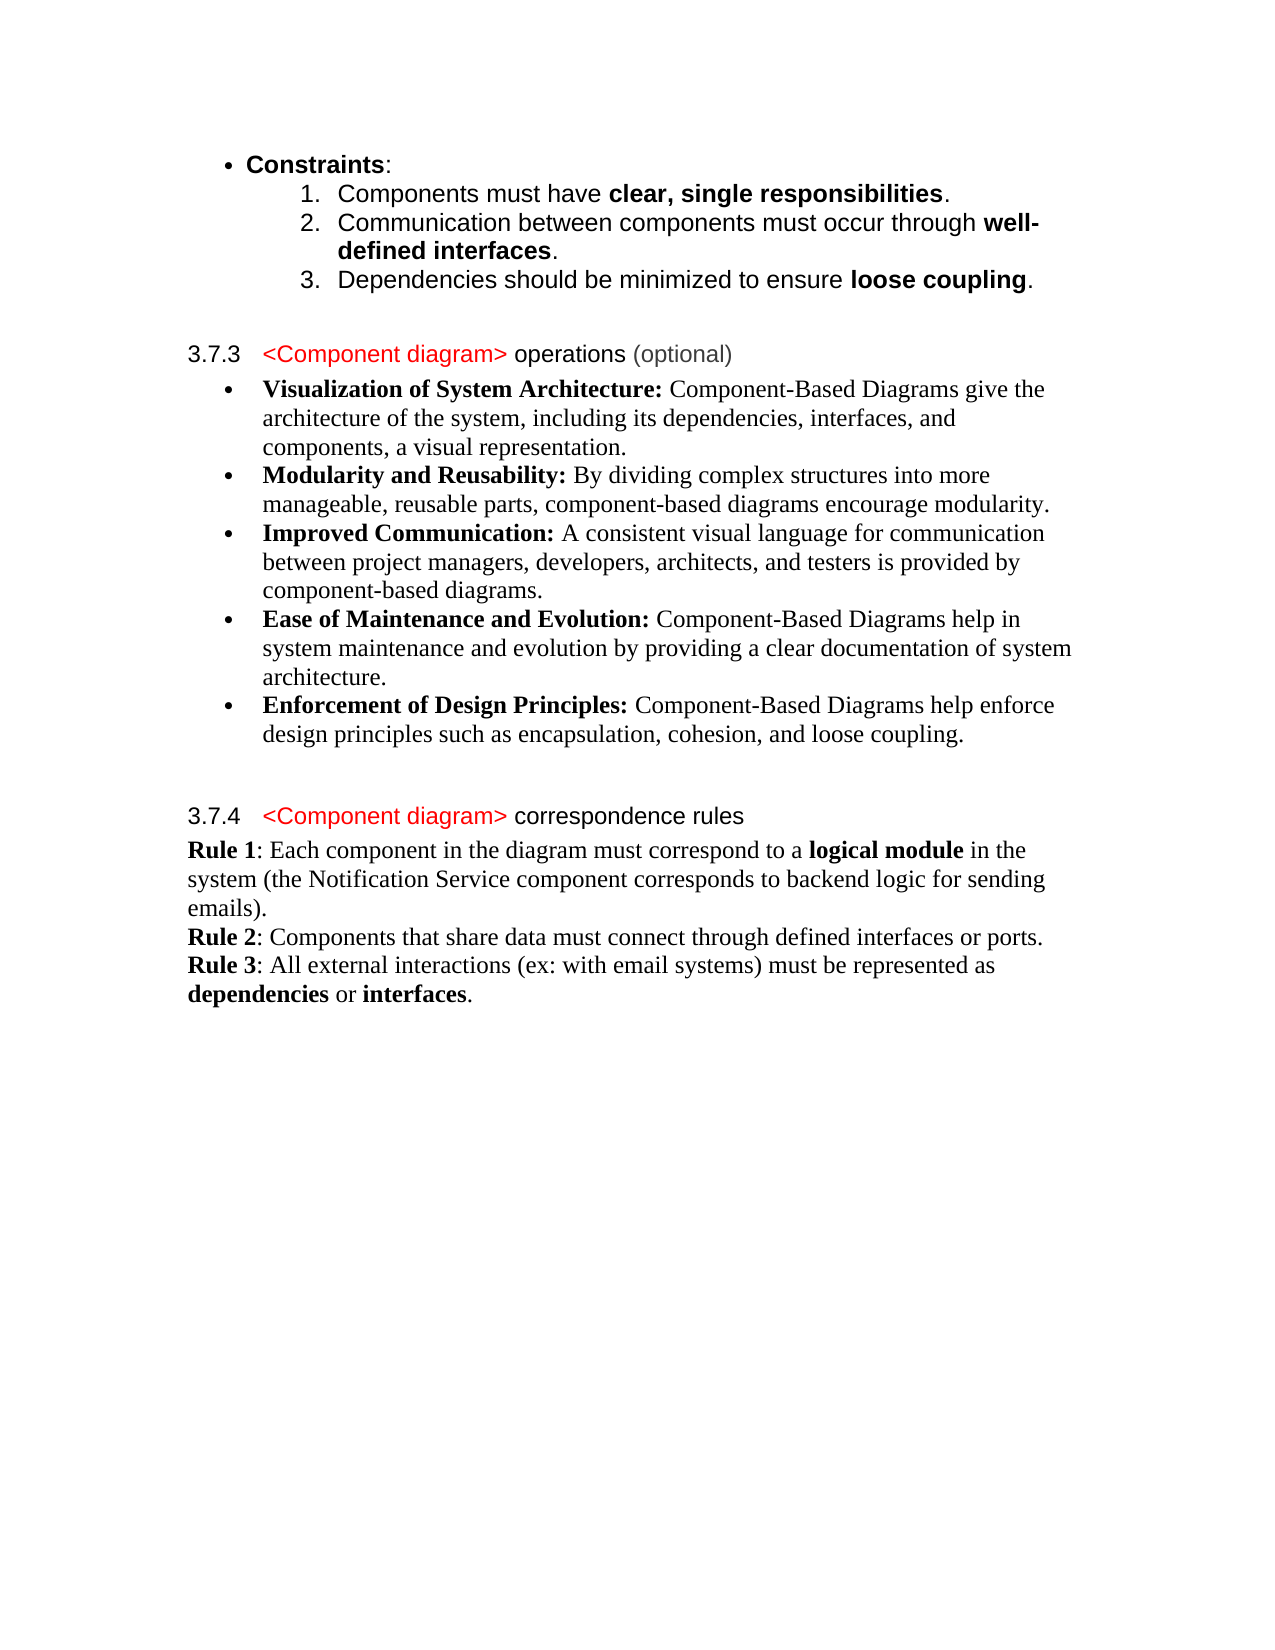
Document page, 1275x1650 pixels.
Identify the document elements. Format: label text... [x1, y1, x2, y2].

list Dependencies should be minimized to ensure loose coupling. [300, 265, 1087, 294]
text Rule 2: Components that share data must connect through defined interfaces or ports. [187, 922, 1087, 951]
subtitle 3.7.4 <Component diagram> correspondence rules [187, 802, 1087, 829]
subtitle 3.7.3 <Component diagram> operations (optional) [187, 340, 1087, 368]
text Rule 1: Each component in the diagram must correspond to a logical module in the system (the Notification Service component corresponds to backend logic for sending emails). [187, 836, 1087, 922]
list Enforcement of Design Principles: Component-Based Diagrams help enforce design principles such as encapsulation, cohesion, and loose coupling. [225, 690, 1087, 748]
text Rule 3: All external interactions (ex: with email systems) must be represented as dependencies or interfaces. [187, 951, 1087, 1008]
list Ease of Maintenance and Evolution: Component-Based Diagrams help in system maintenance and evolution by providing a clear documentation of system architecture. [225, 604, 1087, 690]
list Modularity and Reusability: By dividing complex structures into more manageable, reusable parts, component-based diagrams encourage modularity. [225, 460, 1087, 518]
list Visualization of System Architecture: Component-Based Diagrams give the architecture of the system, including its dependencies, interfaces, and components, a visual representation. [225, 374, 1087, 460]
list Components must have clear, single responsibilities. [300, 179, 1087, 207]
list Communication between components must occur through well-defined interfaces. [300, 207, 1087, 265]
list Constraints: [225, 150, 1087, 179]
list Improved Communication: A consistent visual language for communication between project managers, developers, architects, and testers is provided by component-based diagrams. [225, 518, 1087, 604]
